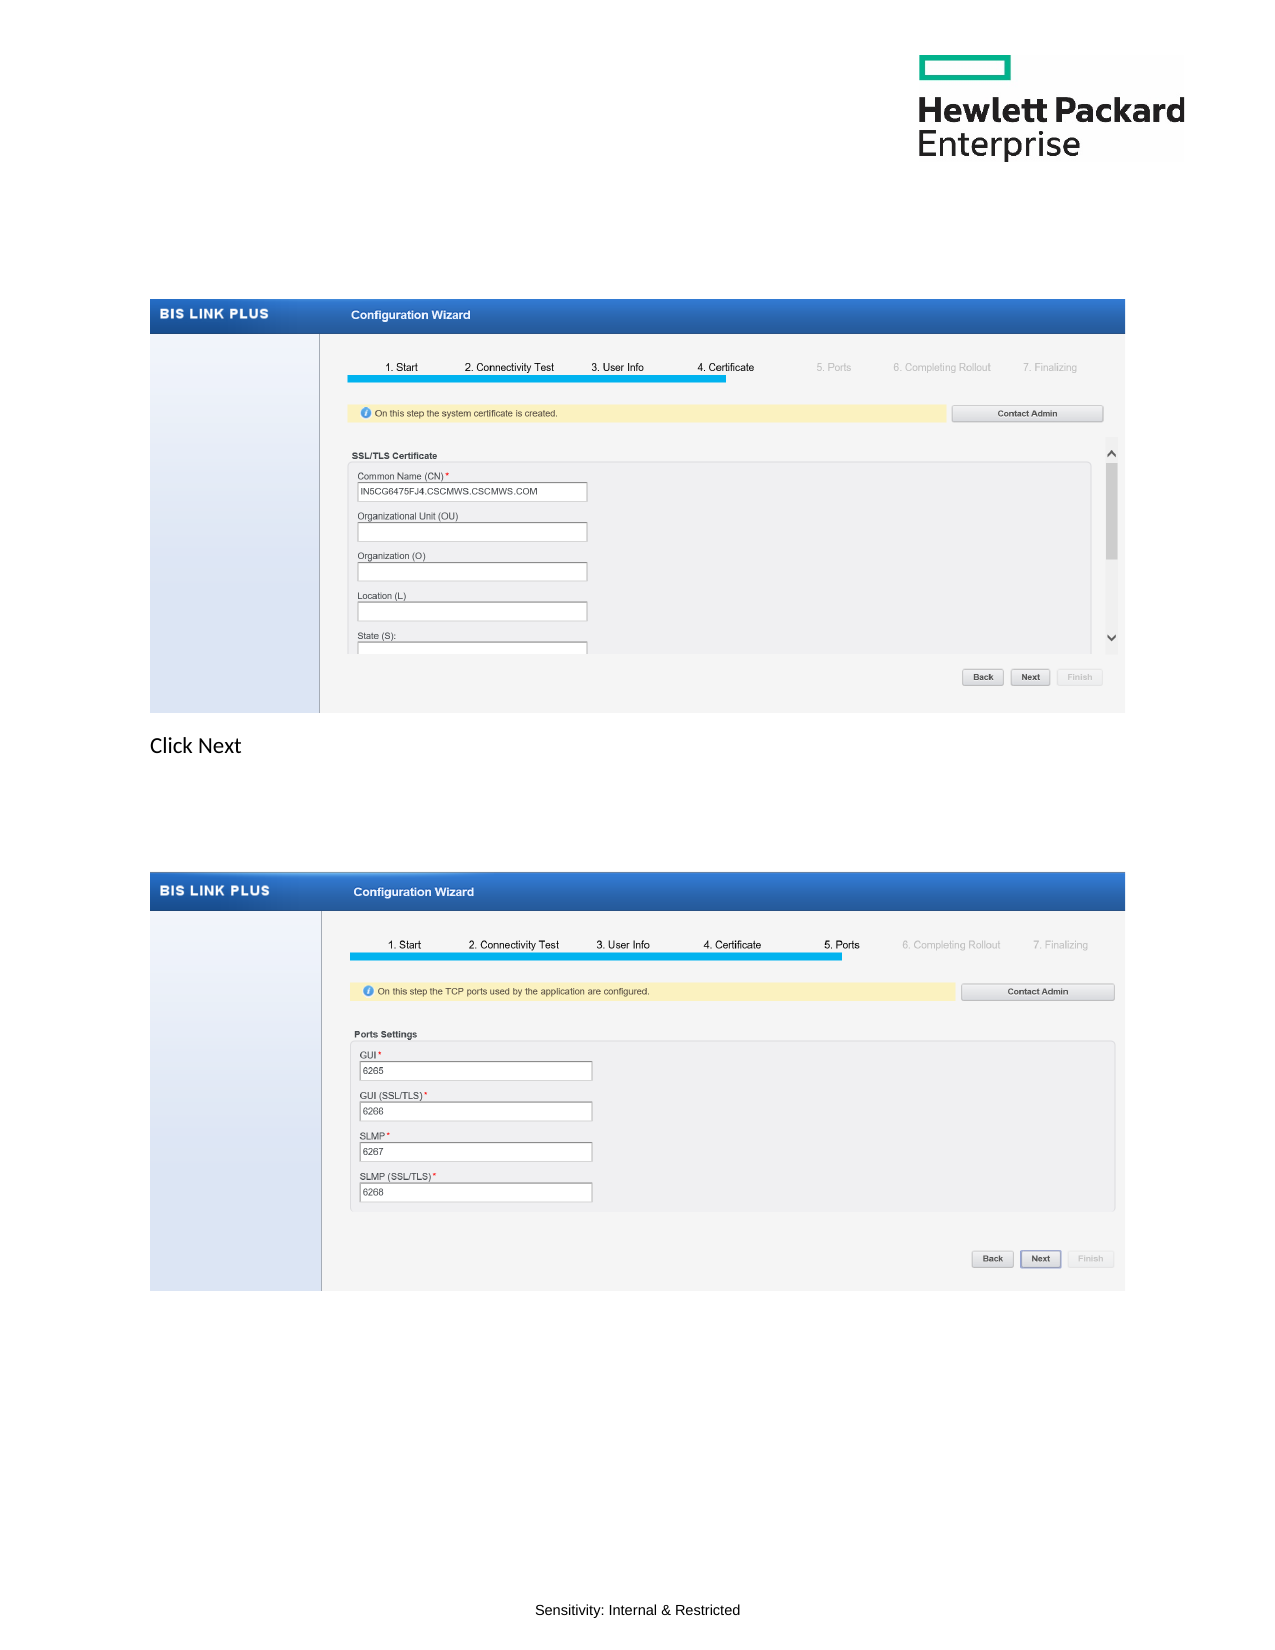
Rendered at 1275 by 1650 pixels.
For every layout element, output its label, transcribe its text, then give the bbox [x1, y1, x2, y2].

picture [150, 299, 1125, 713]
picture [150, 871, 1125, 1291]
text Click Next [150, 731, 1125, 759]
picture [919, 55, 1185, 162]
